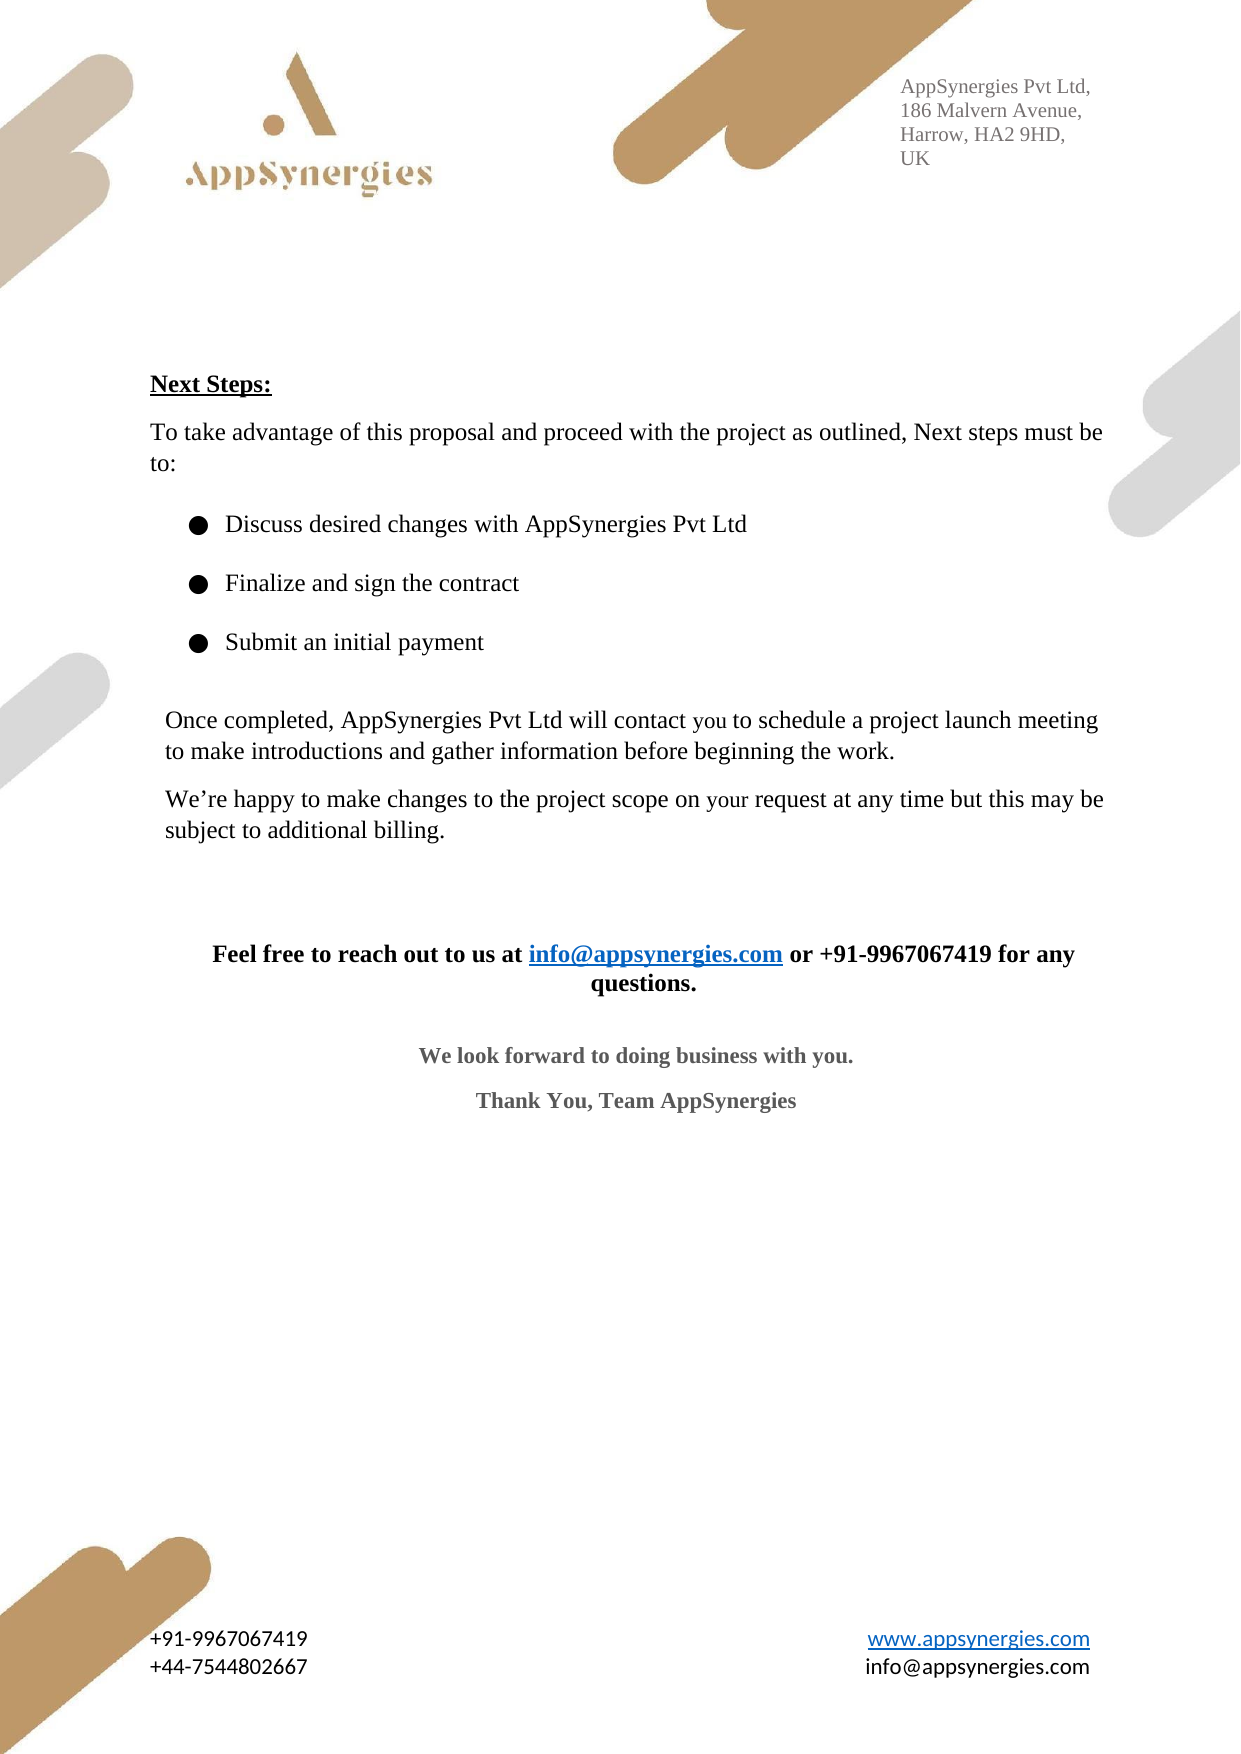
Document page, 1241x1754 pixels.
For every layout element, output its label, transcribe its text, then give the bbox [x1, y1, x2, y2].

text Feel free to reach out to us at info@appsynergies.com or +91-9967067419 for any questions. [165, 939, 1122, 997]
text We’re happy to make changes to the project scope on your request at any time but this may be subject to additional billing. [165, 784, 1122, 844]
text Thank You, Team AppSynergies [150, 1087, 1122, 1113]
text Next Steps: [150, 369, 1122, 398]
text We look forward to doing business with you. [150, 1042, 1122, 1068]
list Finalize and sign the contract [187, 554, 1122, 606]
picture [0, 0, 1241, 1754]
text To take advantage of this proposal and proceed with the project as outlined, Next steps must be to: [150, 417, 1122, 477]
list Submit an initial payment [187, 613, 1122, 665]
text Once completed, AppSynergies Pvt Ltd will contact you to schedule a project launch meeting to make introductions and gather information before beginning the work. [165, 705, 1122, 765]
list Discuss desired changes with AppSynergies Pvt Ltd [187, 496, 1122, 547]
